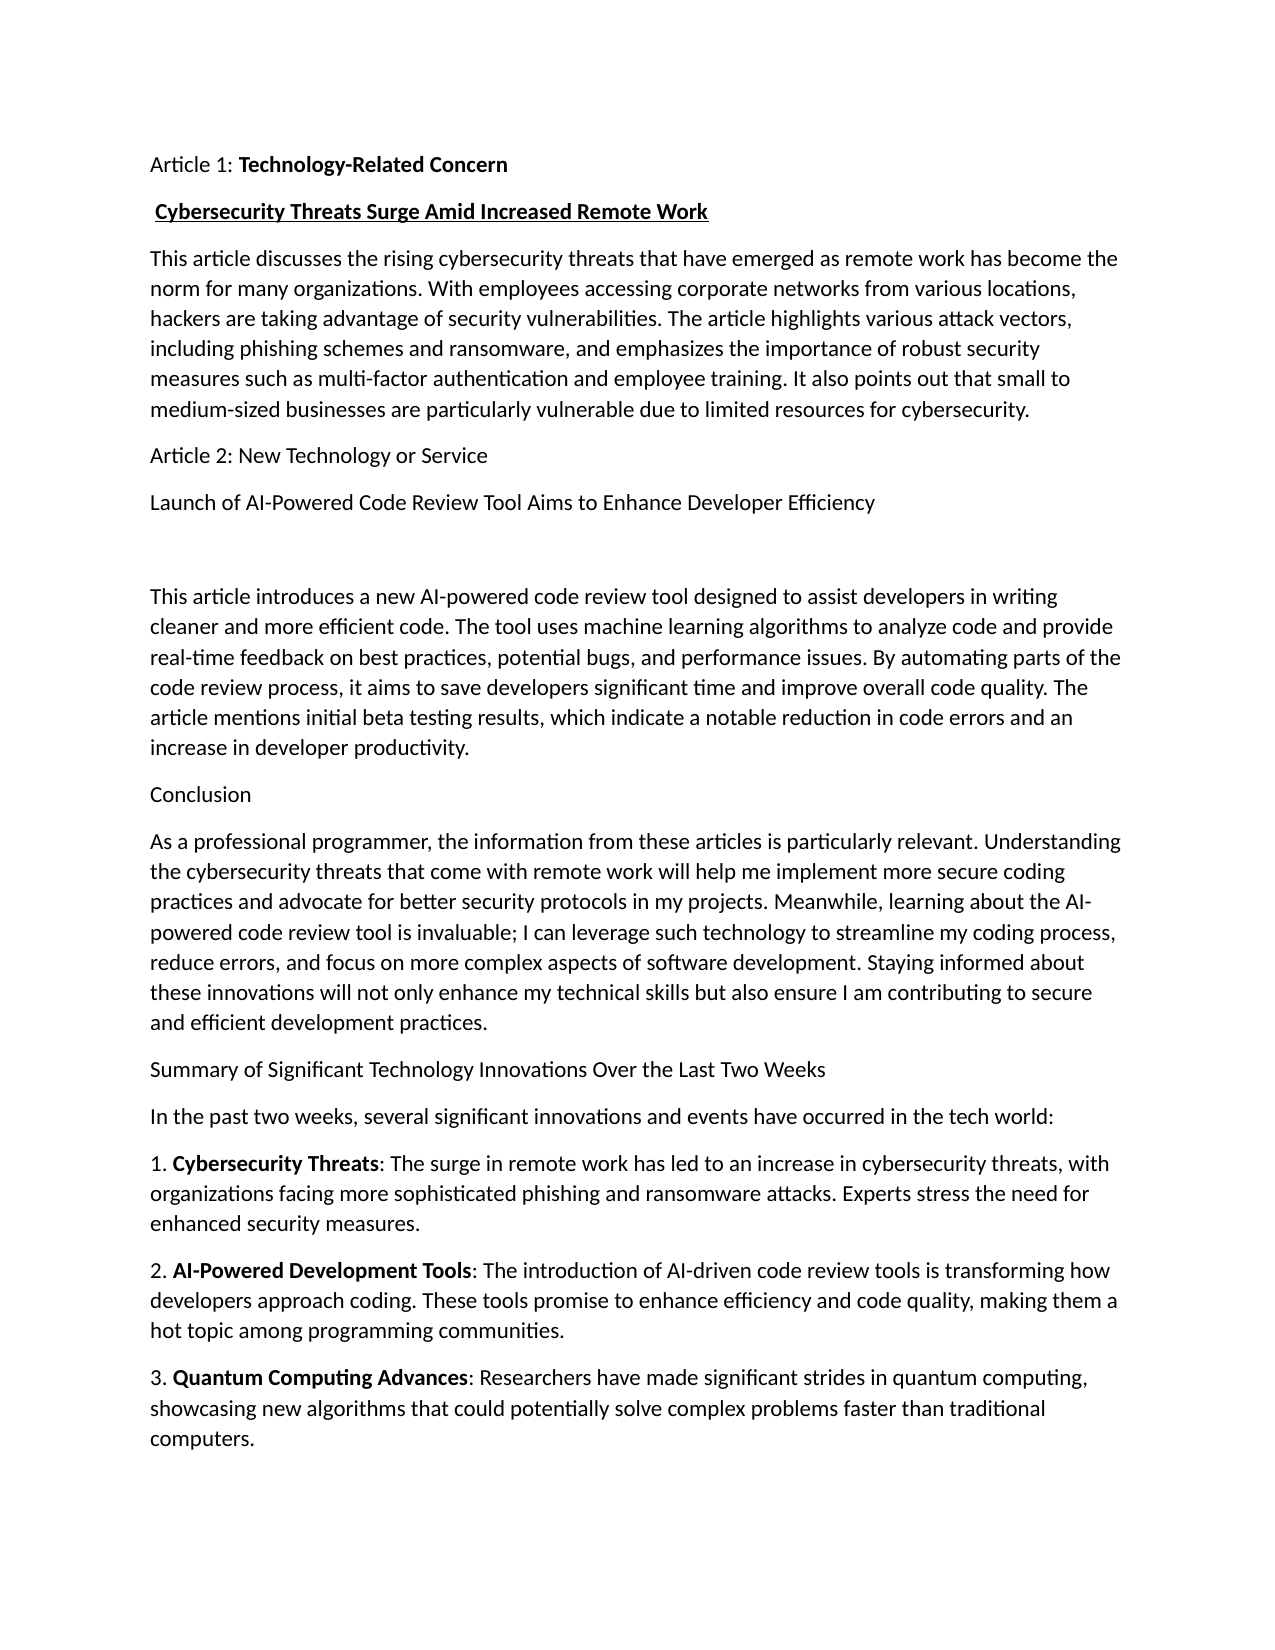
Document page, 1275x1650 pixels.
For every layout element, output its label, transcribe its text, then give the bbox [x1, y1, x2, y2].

text 1. Cybersecurity Threats: The surge in remote work has led to an increase in cybersecurity threats, with organizations facing more sophisticated phishing and ransomware attacks. Experts stress the need for enhanced security measures. [150, 1149, 1125, 1237]
text In the past two weeks, several significant innovations and events have occurred in the tech world: [150, 1102, 1125, 1130]
text Summary of Significant Technology Innovations Over the Last Two Weeks [150, 1055, 1125, 1083]
text 3. Quantum Computing Advances: Researchers have made significant strides in quantum computing, showcasing new algorithms that could potentially solve complex problems faster than traditional computers. [150, 1363, 1125, 1452]
text Article 1: Technology-Related Concern [150, 150, 1125, 178]
text Article 2: New Technology or Service [150, 442, 1125, 470]
text As a professional programmer, the information from these articles is particularly relevant. Understanding the cybersecurity threats that come with remote work will help me implement more secure coding practices and advocate for better security protocols in my projects. Meanwhile, learning about the AI-powered code review tool is invaluable; I can leverage such technology to streamline my coding process, reduce errors, and focus on more complex aspects of software development. Staying informed about these innovations will not only enhance my technical skills but also ensure I am contributing to secure and efficient development practices. [150, 827, 1125, 1036]
text This article introduces a new AI-powered code review tool designed to assist developers in writing cleaner and more efficient code. The tool uses machine learning algorithms to analyze code and provide real-time feedback on best practices, potential bugs, and performance issues. By automating parts of the code review process, it aims to save developers significant time and improve overall code quality. The article mentions initial beta testing results, which indicate a notable reduction in code errors and an increase in developer productivity. [150, 582, 1125, 761]
text Launch of AI-Powered Code Review Tool Aims to Enhance Developer Efficiency [150, 488, 1125, 517]
text Cybersecurity Threats Surge Amid Increased Remote Work [150, 197, 1125, 225]
text This article discusses the rising cybersecurity threats that have emerged as remote work has become the norm for many organizations. With employees accessing corporate networks from various locations, hackers are taking advantage of security vulnerabilities. The article highlights various attack vectors, including phishing schemes and ransomware, and emphasizes the importance of robust security measures such as multi-factor authentication and employee training. It also points out that small to medium-sized businesses are particularly vulnerable due to limited resources for cybersecurity. [150, 244, 1125, 423]
text Conclusion [150, 780, 1125, 808]
text 2. AI-Powered Development Tools: The introduction of AI-driven code review tools is transforming how developers approach coding. These tools promise to enhance efficiency and code quality, making them a hot topic among programming communities. [150, 1256, 1125, 1345]
